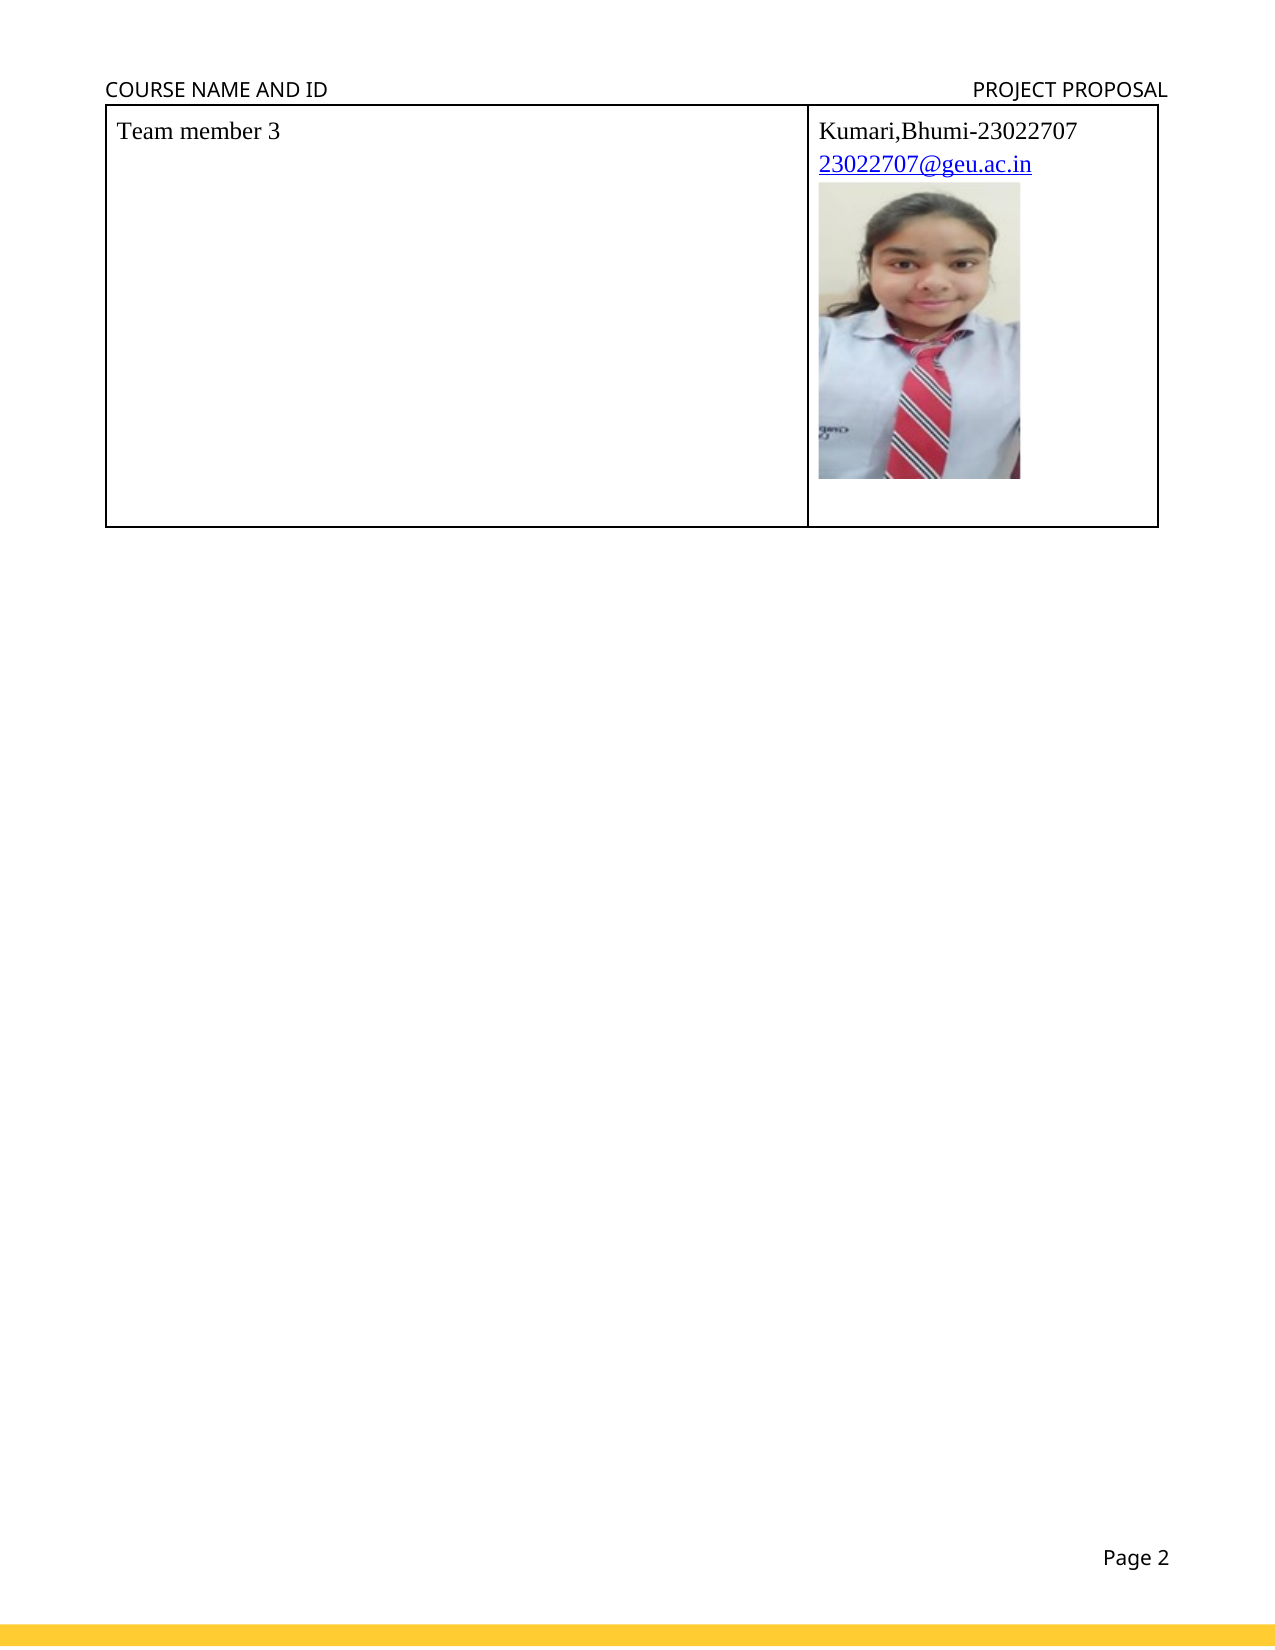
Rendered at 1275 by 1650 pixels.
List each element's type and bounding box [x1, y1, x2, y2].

picture [818, 182, 1022, 479]
table_cell [107, 106, 807, 526]
table_cell [809, 106, 1157, 526]
